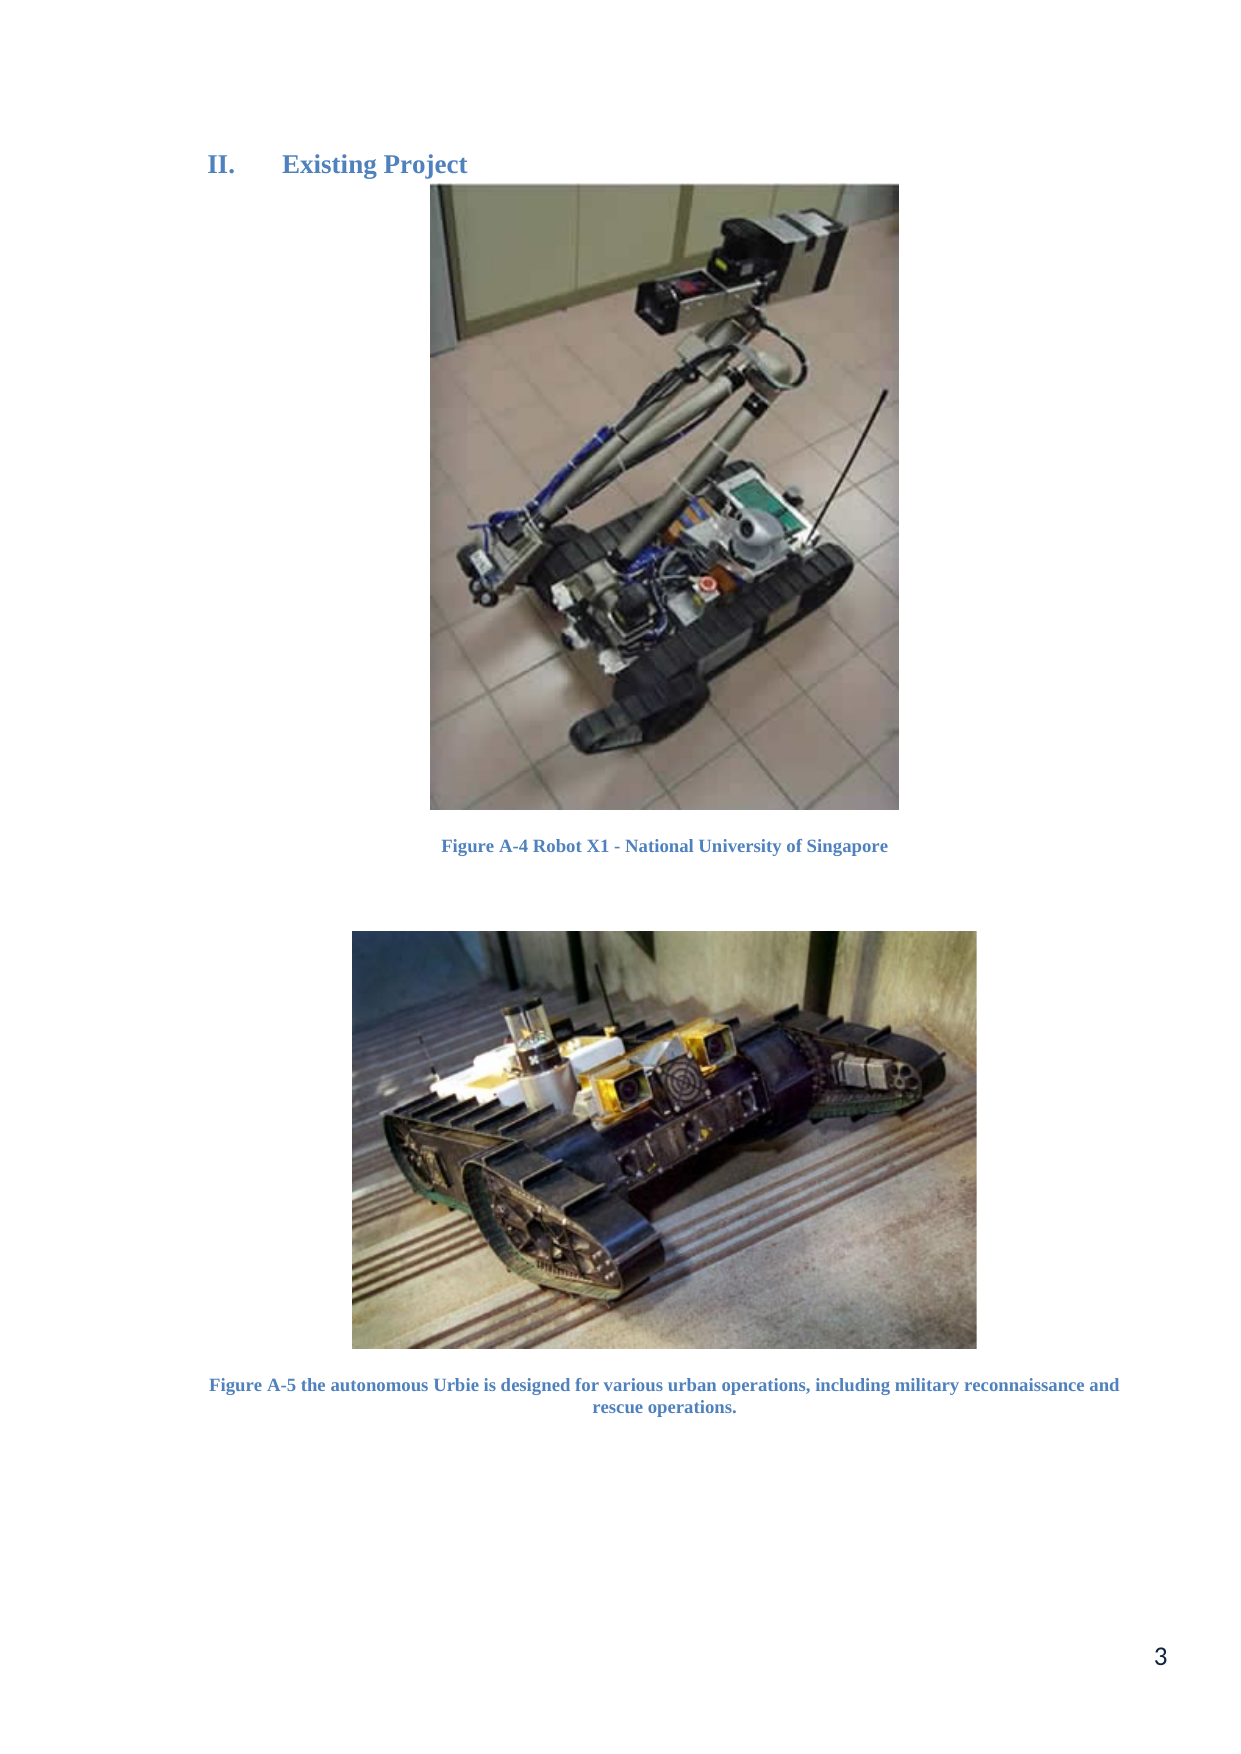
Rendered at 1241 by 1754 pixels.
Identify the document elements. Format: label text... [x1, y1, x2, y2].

picture [352, 931, 977, 1349]
subtitle Existing Project [235, 148, 1122, 179]
picture [430, 183, 899, 810]
text Figure A-4 Robot X1 - National University of Singapore [207, 835, 1122, 857]
text Figure A-5 the autonomous Urbie is designed for various urban operations, including military reconnaissance and rescue operations. [207, 1374, 1122, 1417]
